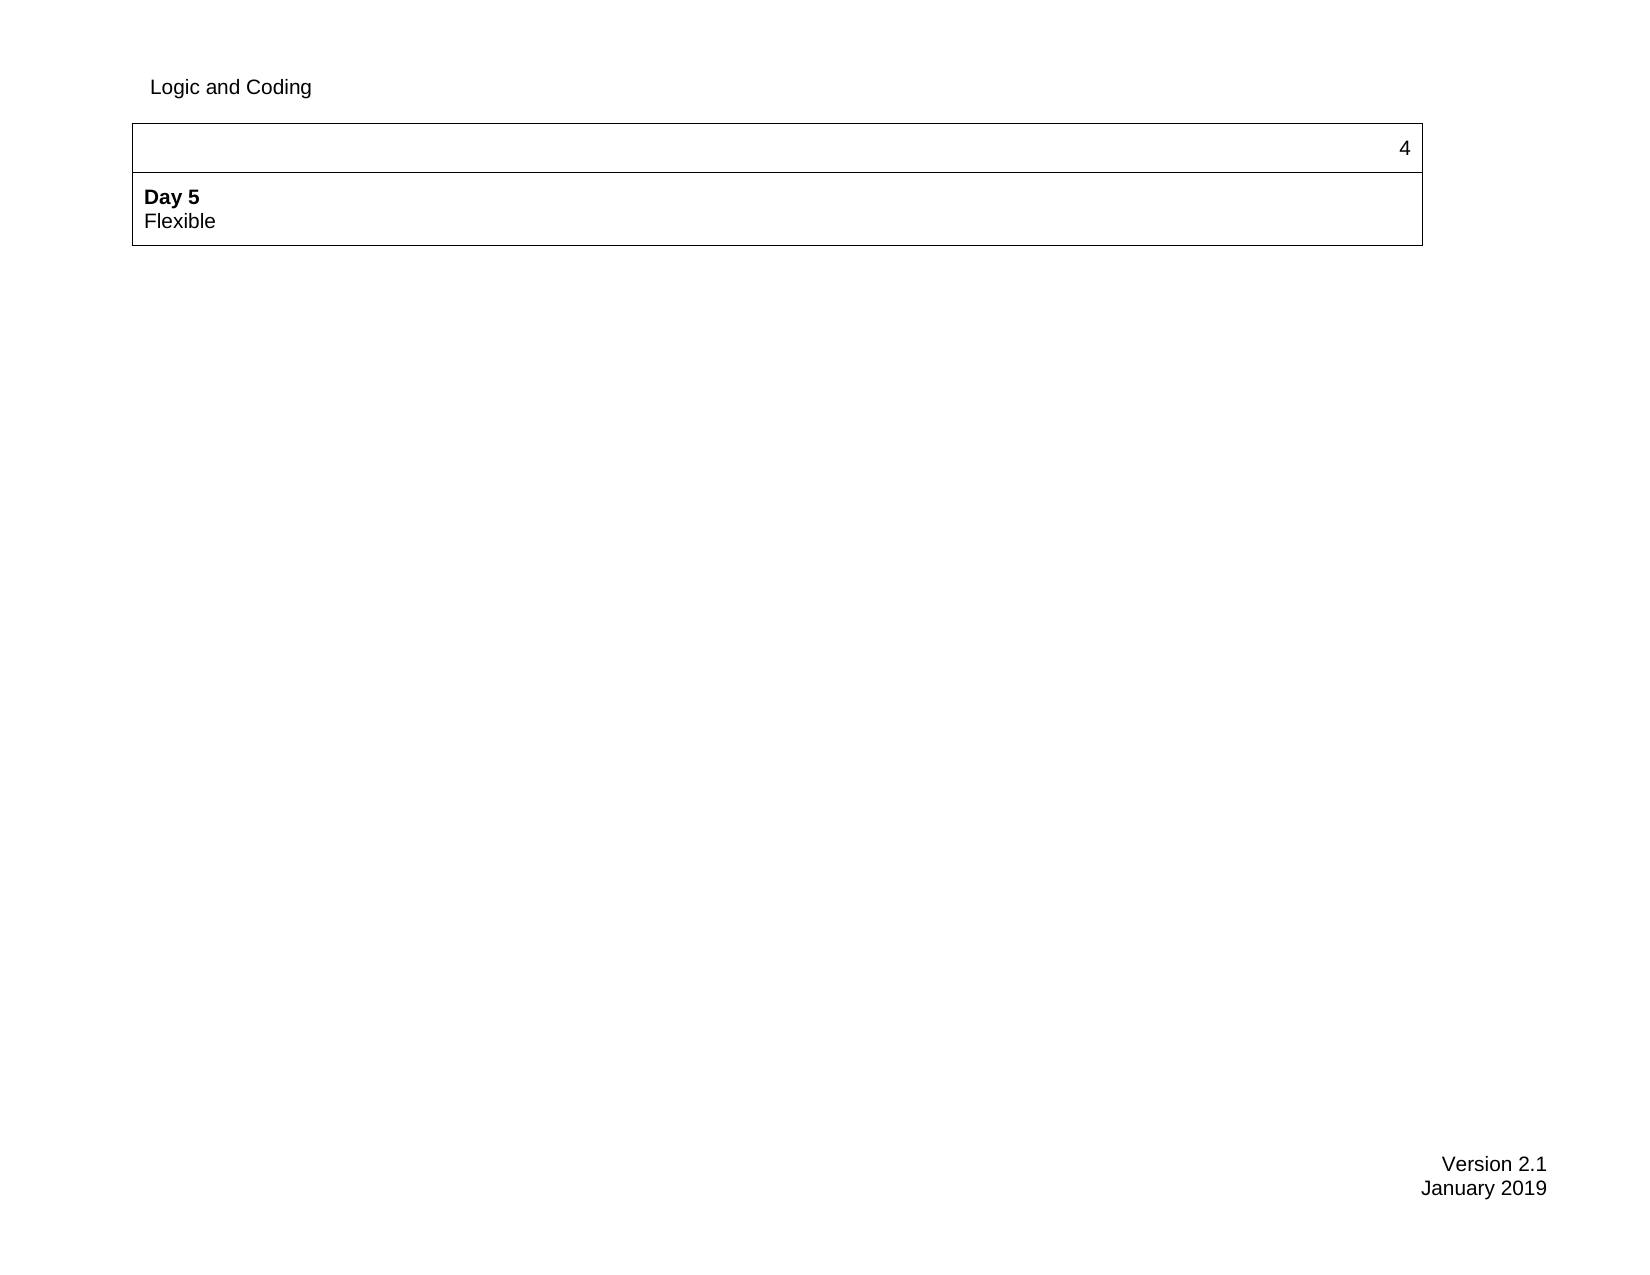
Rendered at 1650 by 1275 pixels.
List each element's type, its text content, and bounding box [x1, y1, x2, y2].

table_cell Day 5 Flexible [133, 173, 1422, 245]
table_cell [133, 124, 1422, 172]
